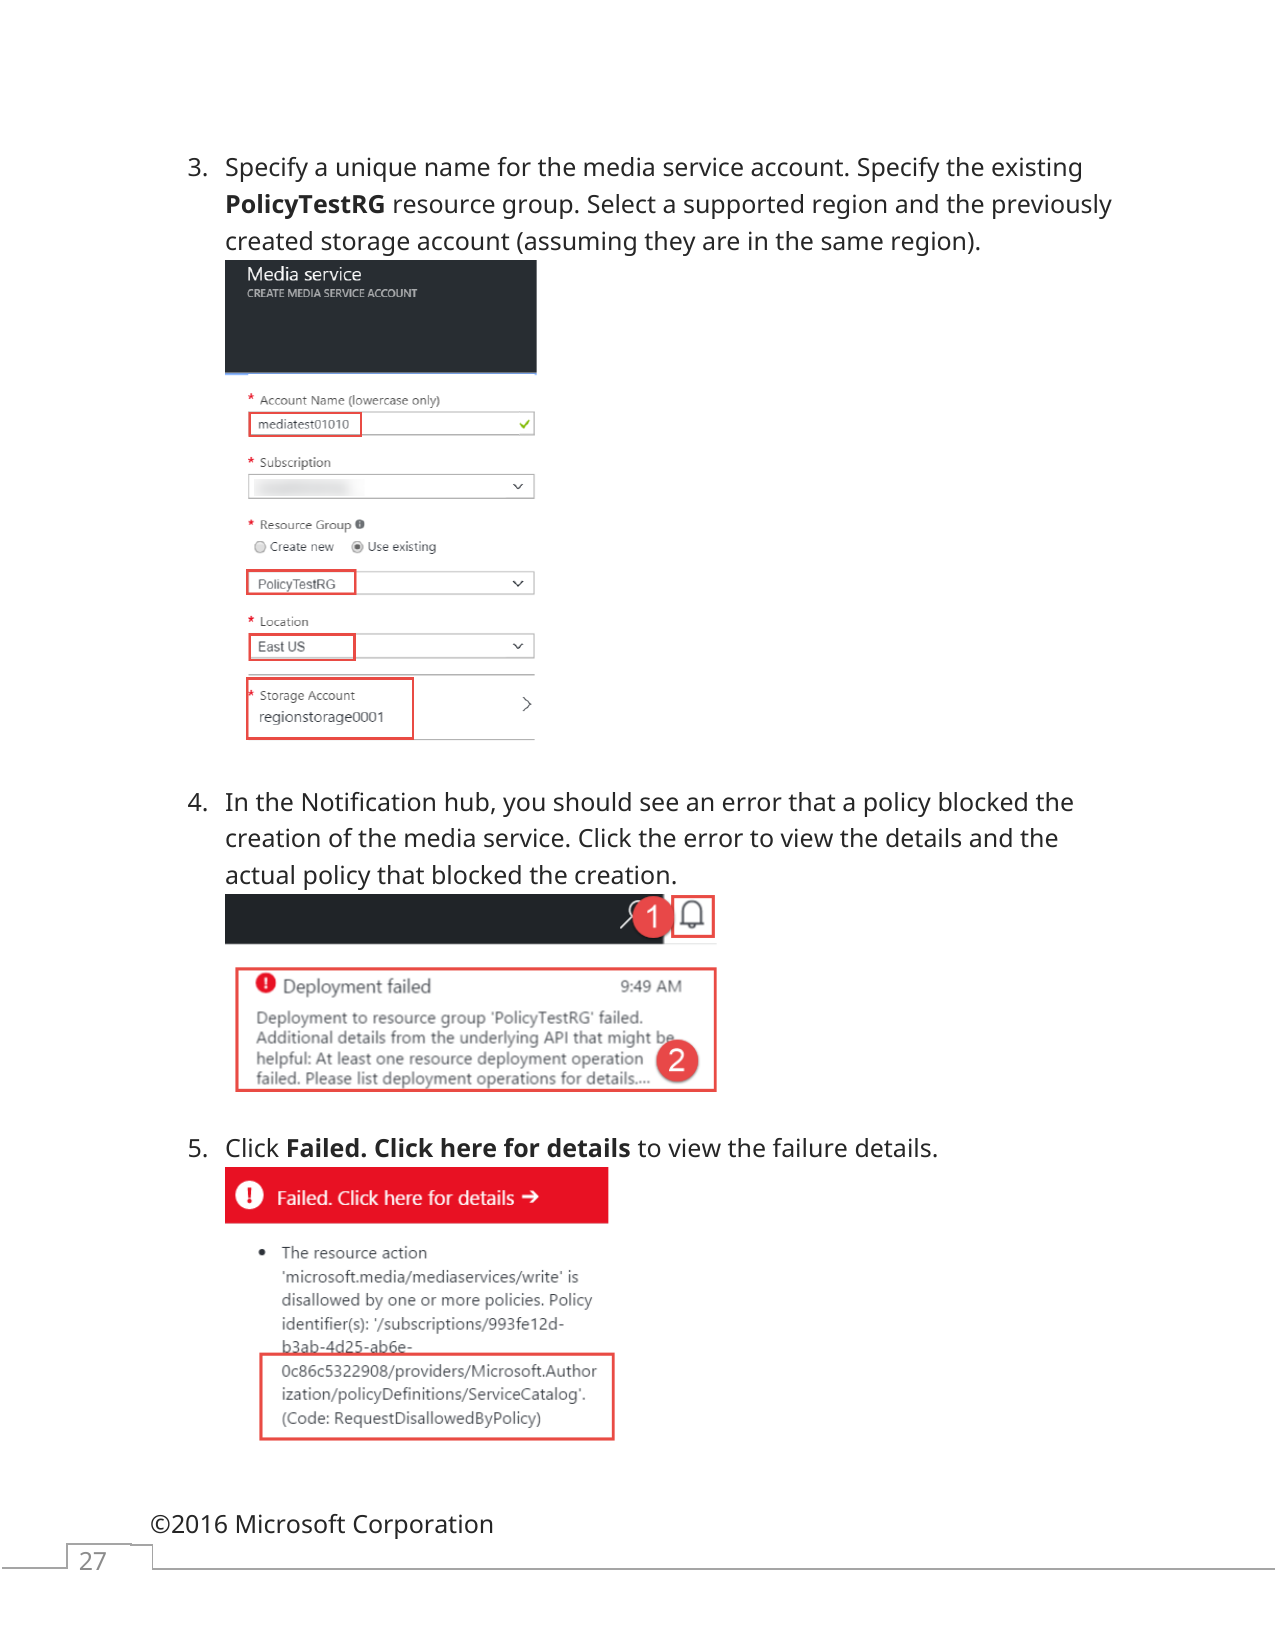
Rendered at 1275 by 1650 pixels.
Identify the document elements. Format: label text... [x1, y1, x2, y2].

picture [225, 1167, 609, 1224]
picture [225, 1226, 615, 1450]
picture [225, 260, 537, 745]
picture [225, 894, 717, 1092]
list Specify a unique name for the media service account. Specify the existing PolicyTestRG resource group. Select a supported region and the previously created storage account (assuming they are in the same region). [187, 150, 1125, 258]
list In the Notification hub, you should see an error that a policy blocked the creation of the media service. Click the error to view the details and the actual policy that blocked the creation. [187, 784, 1125, 892]
list Click Failed. Click here for details to view the failure details. [187, 1131, 1125, 1165]
